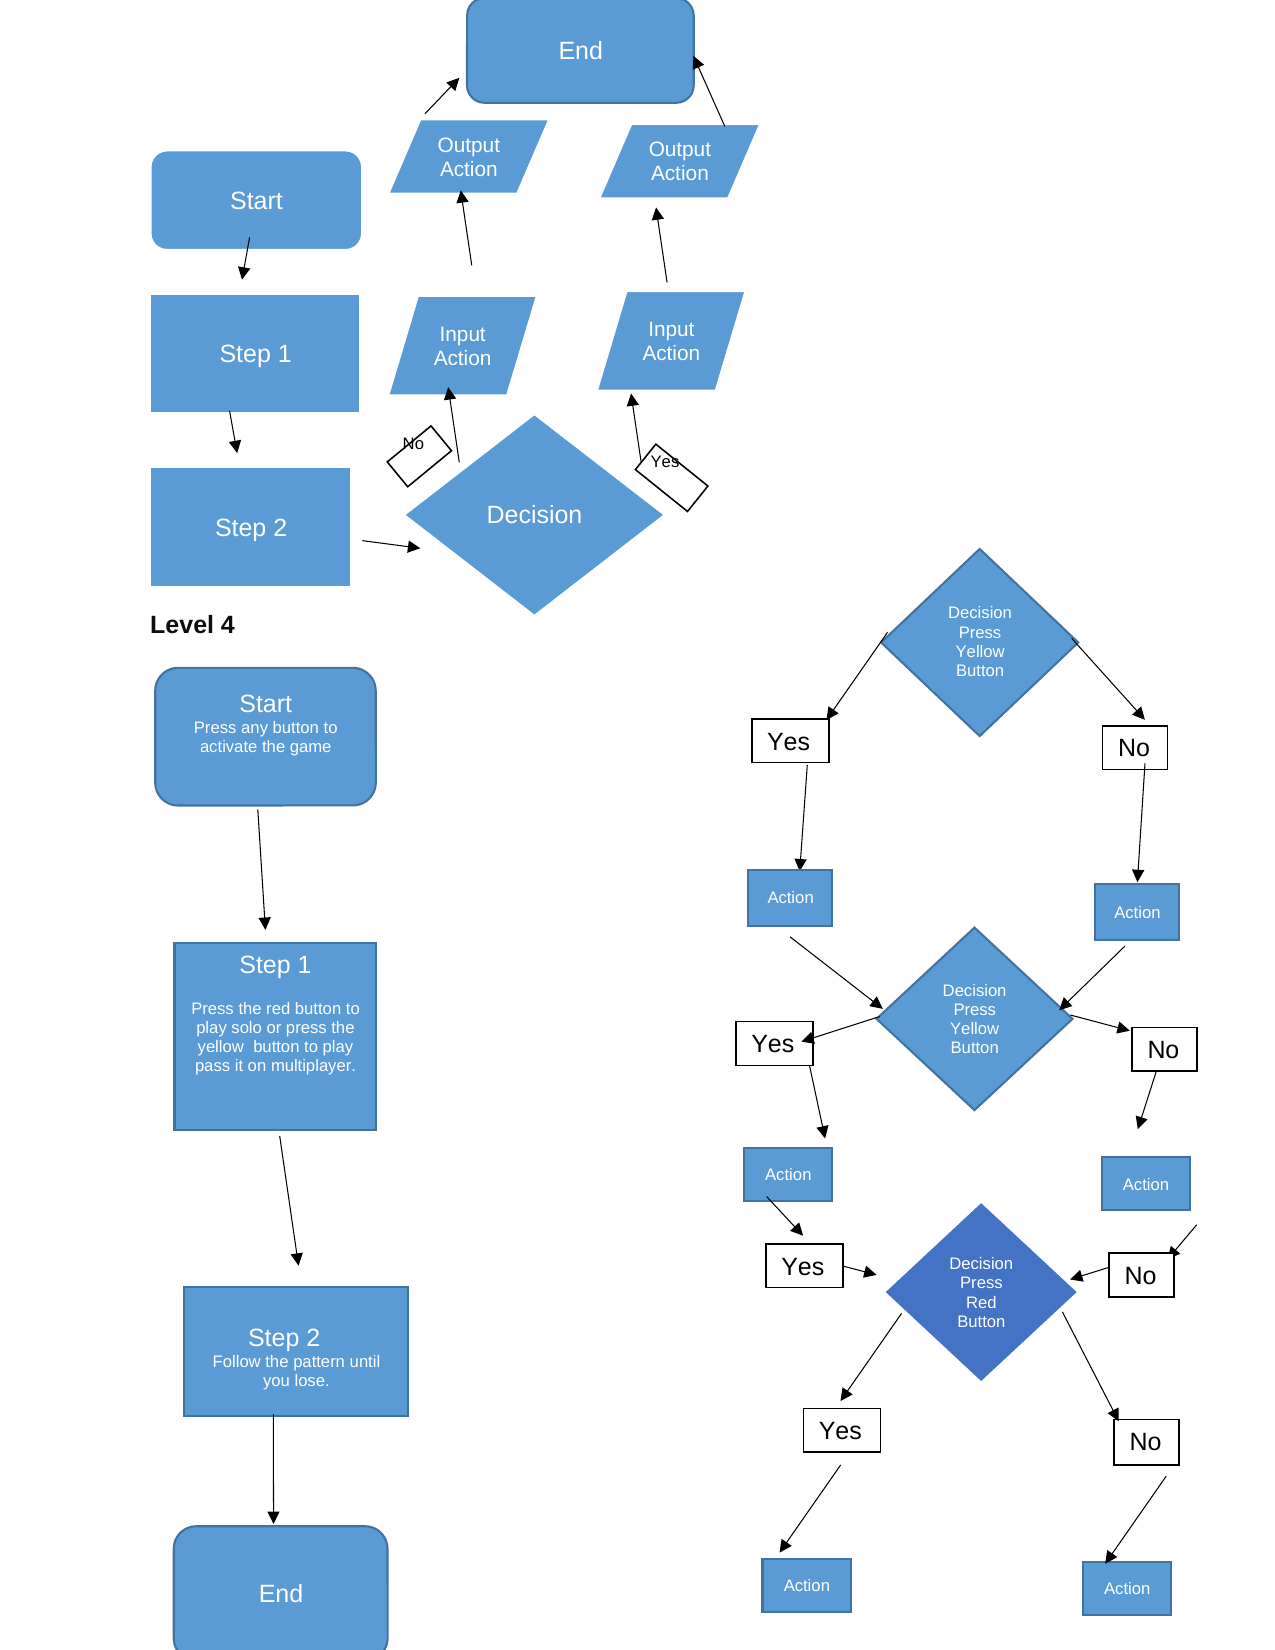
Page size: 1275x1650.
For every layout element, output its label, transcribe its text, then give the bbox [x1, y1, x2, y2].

text Level 4 [150, 610, 912, 639]
text Level 4 [1047, 610, 1125, 639]
